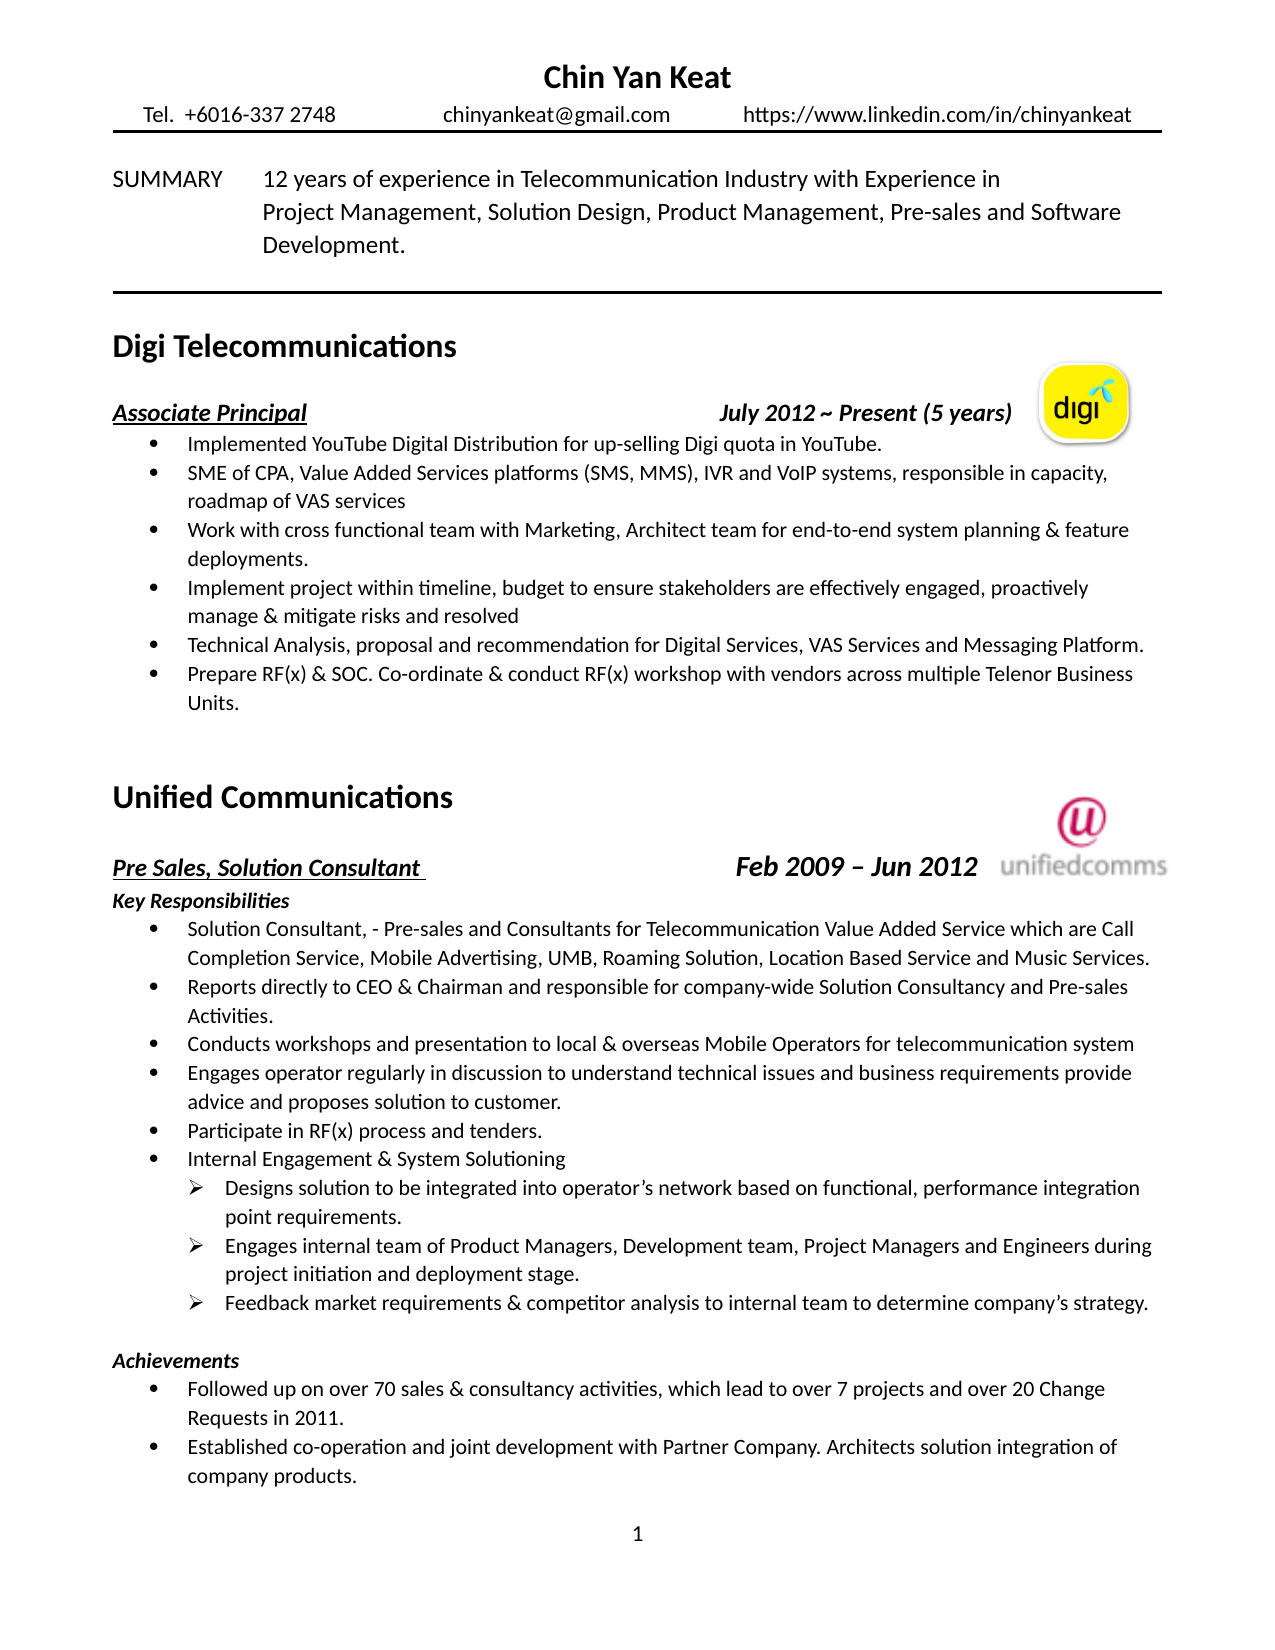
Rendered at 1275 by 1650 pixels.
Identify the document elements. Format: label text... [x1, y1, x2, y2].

list Solution Consultant, - Pre-sales and Consultants for Telecommunication Value Added Service which are Call Completion Service, Mobile Advertising, UMB, Roaming Solution, Location Based Service and Music Services. [150, 916, 1162, 971]
text Achievements [112, 1347, 1162, 1373]
list Implemented YouTube Digital Distribution for up-selling Digi quota in YouTube. [150, 430, 1162, 457]
text Unified Communications [112, 776, 1162, 817]
list Engages operator regularly in discussion to understand technical issues and business requirements provide advice and proposes solution to customer. [150, 1059, 1162, 1115]
list Conducts workshops and presentation to local & overseas Mobile Operators for telecommunication system [150, 1031, 1162, 1057]
text Project Management, Solution Design, Product Management, Pre-sales and Software Development. [262, 197, 1162, 260]
list Technical Analysis, proposal and recommendation for Digital Services, VAS Services and Messaging Platform. [150, 631, 1162, 658]
list Feedback market requirements & competitor analysis to internal team to determine company’s strategy. [187, 1289, 1162, 1316]
picture [1036, 366, 1134, 397]
text Key Responsibilities [112, 887, 1162, 913]
list Participate in RF(x) process and tenders. [150, 1117, 1162, 1143]
list Internal Engagement & System Solutioning [150, 1146, 1162, 1172]
list Prepare RF(x) & SOC. Co-ordinate & conduct RF(x) workshop with vendors across multiple Telenor Business Units. [150, 660, 1162, 715]
list Implement project within timeline, budget to ensure stakeholders are effectively engaged, proactively manage & mitigate risks and resolved [150, 574, 1162, 629]
list SME of CPA, Value Added Services platforms (SMS, MMS), IVR and VoIP systems, responsible in capacity, roadmap of VAS services [150, 459, 1162, 514]
text SUMMARY 12 years of experience in Telecommunication Industry with Experience in [112, 164, 1162, 194]
list Work with cross functional team with Marketing, Architect team for end-to-end system planning & feature deployments. [150, 516, 1162, 572]
text Digi Telecommunications [112, 325, 1162, 366]
list Designs solution to be integrated into operator’s network based on functional, performance integration point requirements. [187, 1174, 1162, 1230]
picture [979, 796, 1187, 886]
text Pre Sales, Solution Consultant Feb 2009 – Jun 2012 [112, 848, 1162, 884]
list Followed up on over 70 sales & consultancy activities, which lead to over 7 projects and over 20 Change Requests in 2011. [150, 1376, 1162, 1431]
list Reports directly to CEO & Chairman and responsible for company-wide Solution Consultancy and Pre-sales Activities. [150, 973, 1162, 1028]
list Established co-operation and joint development with Partner Company. Architects solution integration of company products. [150, 1433, 1162, 1488]
list Engages internal team of Product Managers, Development team, Project Managers and Engineers during project initiation and deployment stage. [187, 1232, 1162, 1287]
text Associate Principal July 2012 ~ Present (5 years) [112, 397, 1162, 428]
